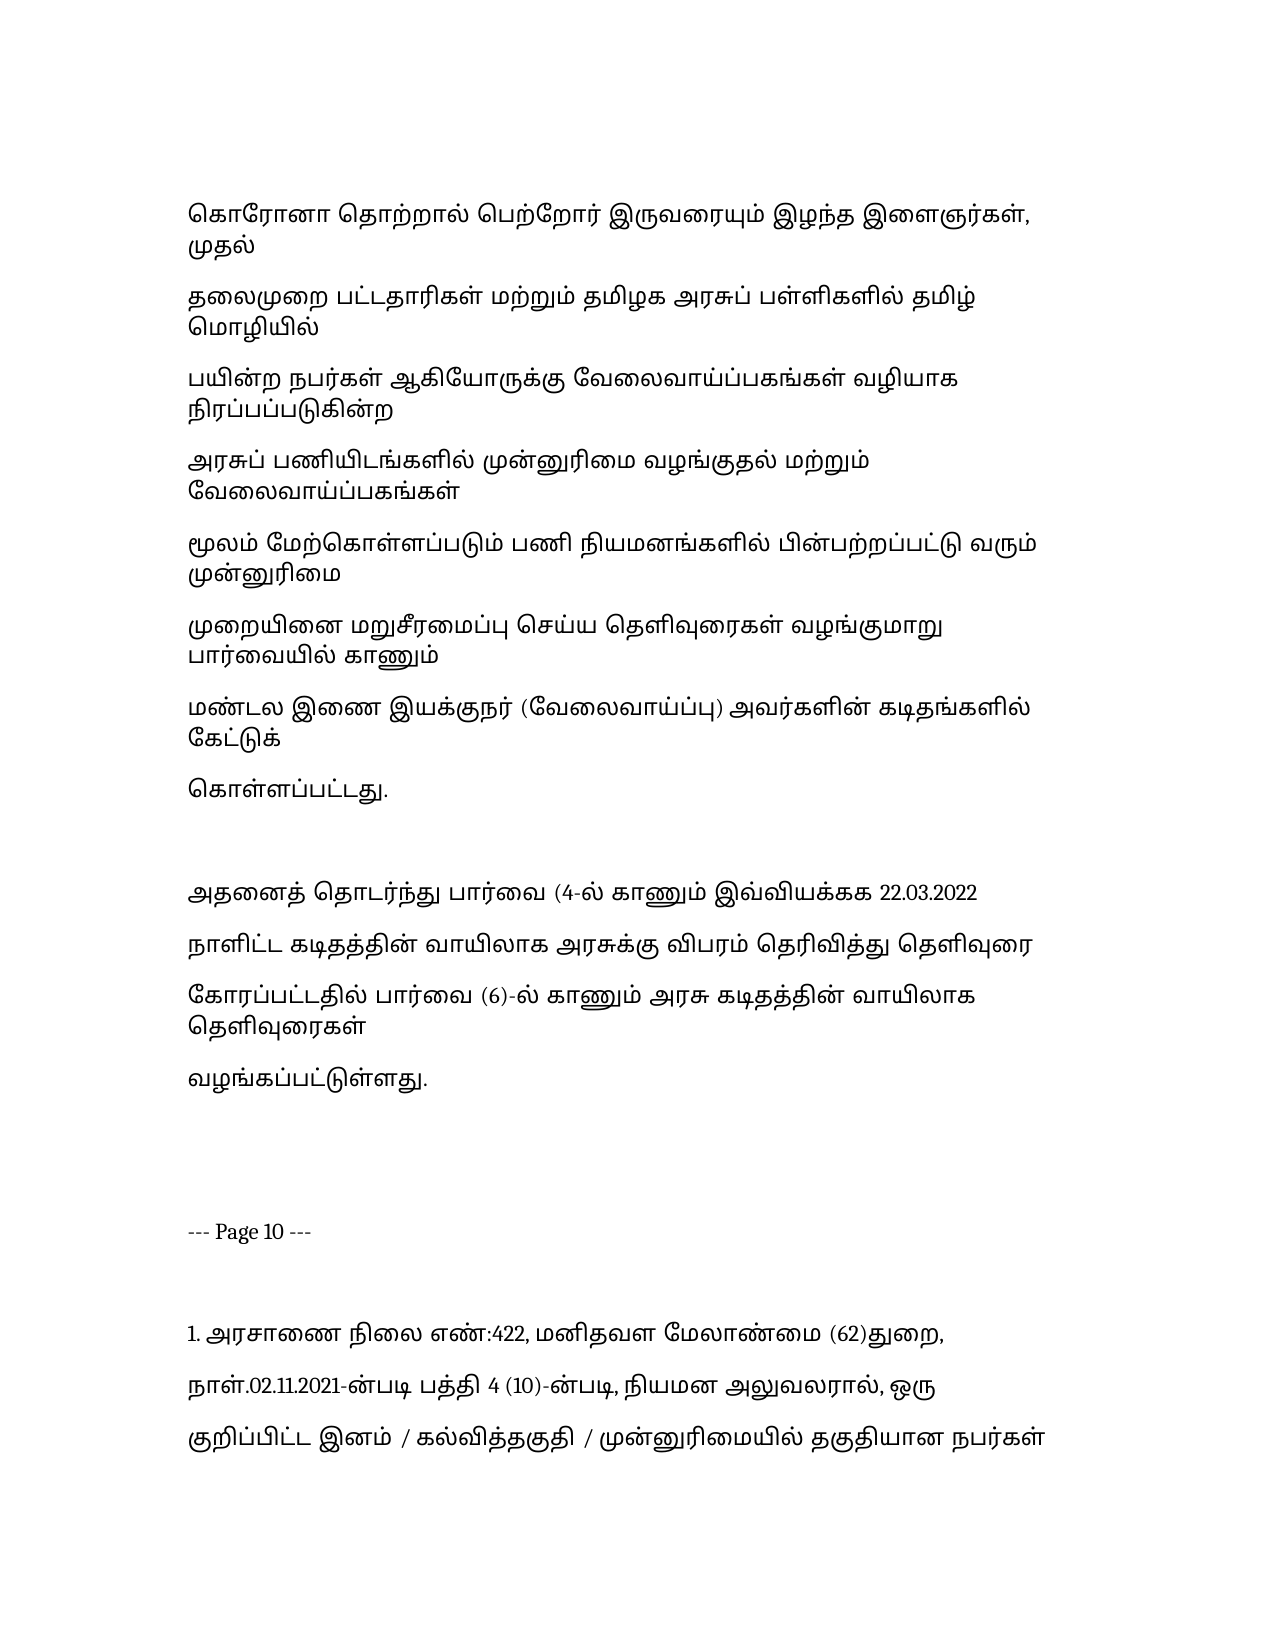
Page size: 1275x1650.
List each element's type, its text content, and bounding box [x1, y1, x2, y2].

text குறிப்பிட்ட இனம்‌ / கல்வித்தகுதி / முன்னுரிமையில்‌ தகுதியான நபர்கள்‌ [187, 1424, 1087, 1451]
text மூலம்‌ மேற்கொள்ளப்படும்‌ பணி நியமனங்களில்‌ பின்பற்றப்பட்டு வரும்‌ முன்னுரிமை [187, 530, 1087, 587]
text --- Page 10 --- [187, 1218, 1087, 1245]
text முறையினை மறுசீரமைப்பு செய்ய தெளிவுரைகள்‌ வழங்குமாறு பார்வையில்‌ காணும்‌ [187, 612, 1087, 669]
text கொரோனா தொற்றால்‌ பெற்றோர்‌ இருவரையும்‌ இழந்த இளைஞர்கள்‌, முதல்‌ [187, 201, 1087, 259]
text மண்டல இணை இயக்குநர்‌ (வேலைவாய்ப்பு) அவர்களின்‌ கடிதங்களில்‌ கேட்டுக்‌ [187, 694, 1087, 751]
text கோரப்பட்டதில்‌ பார்வை (6)-ல்‌ காணும்‌ அரசு கடிதத்தின்‌ வாயிலாக தெளிவுரைகள்‌ [187, 982, 1087, 1040]
text அதனைத்‌ தொடர்ந்து பார்வை (4-ல்‌ காணும்‌ இவ்வியக்கக 22.03.2022 [187, 879, 1087, 906]
text நாளிட்ட கடிதத்தின்‌ வாயிலாக அரசுக்கு விபரம்‌ தெரிவித்து தெளிவுரை [187, 931, 1087, 957]
text தலைமுறை பட்டதாரிகள்‌ மற்றும்‌ தமிழக அரசுப்‌ பள்ளிகளில்‌ தமிழ்‌ மொழியில்‌ [187, 283, 1087, 341]
text நாள்‌.02.11.2021-ன்படி பத்தி 4 (10)-ன்படி, நியமன அலுவலரால்‌, ஒரு [187, 1372, 1087, 1399]
text 1. அரசாணை நிலை எண்‌:422, மனிதவள மேலாண்மை (62)துறை, [187, 1321, 1087, 1348]
text கொள்ளப்பட்டது. [187, 776, 1087, 803]
text வழங்கப்பட்டுள்ளது. [187, 1065, 1087, 1092]
text அரசுப்‌ பணியிடங்களில்‌ முன்னுரிமை வழங்குதல்‌ மற்றும்‌ வேலைவாய்ப்பகங்கள்‌ [187, 448, 1087, 505]
text பயின்ற நபர்கள்‌ ஆகியோருக்கு வேலைவாய்ப்பகங்கள்‌ வழியாக நிரப்பப்படுகின்ற [187, 366, 1087, 423]
